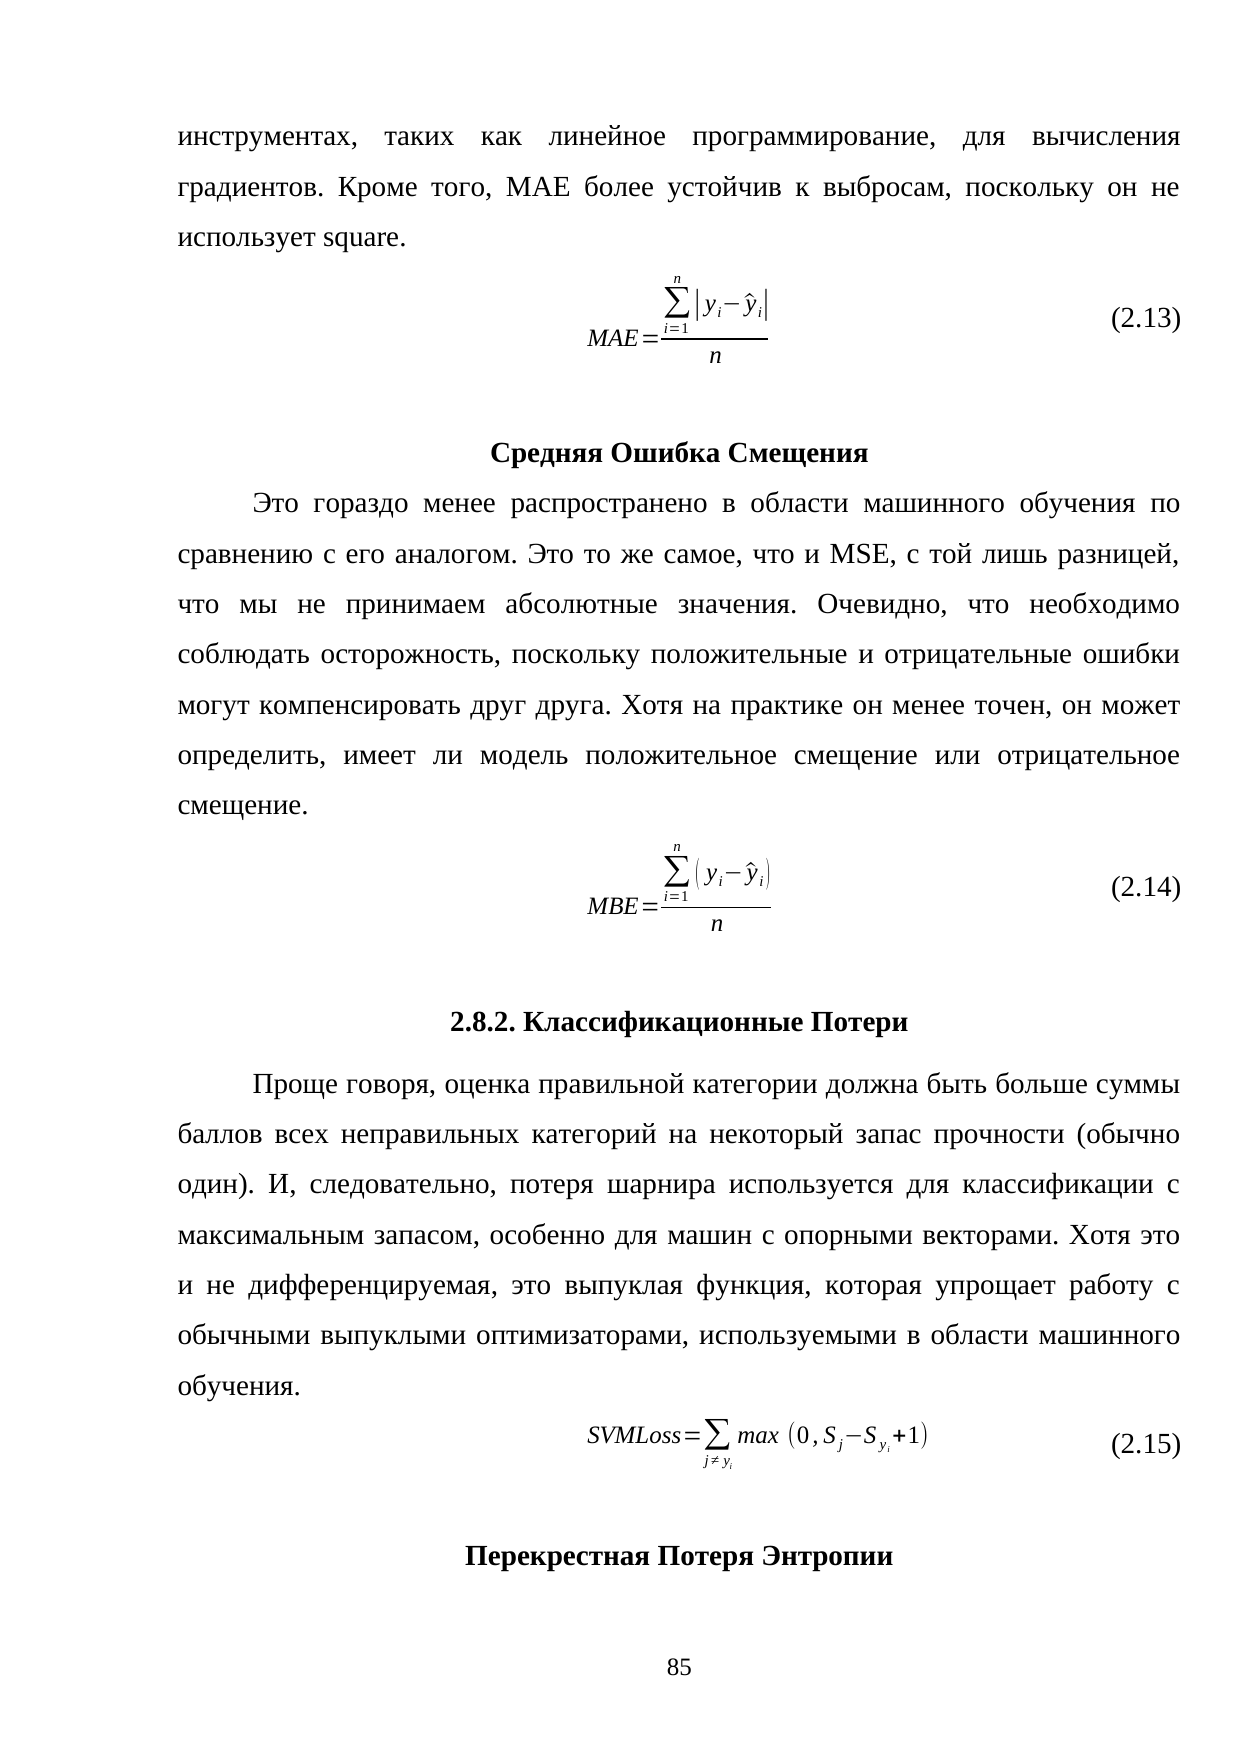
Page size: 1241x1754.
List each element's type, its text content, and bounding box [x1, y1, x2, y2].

text Это гораздо менее распространено в области машинного обучения по сравнению с его аналогом. Это то же самое, что и MSE, с той лишь разницей, что мы не принимаем абсолютные значения. Очевидно, что необходимо соблюдать осторожность, поскольку положительные и отрицательные ошибки могут компенсировать друг друга. Хотя на практике он менее точен, он может определить, имеет ли модель положительное смещение или отрицательное смещение. [177, 486, 1181, 821]
text (2.15) [177, 1418, 1181, 1471]
text (2.14) [177, 838, 1181, 936]
text (2.13) [177, 269, 1181, 368]
subtitle 2.8.2. Классификационные Потери [177, 1006, 1181, 1037]
text Проще говоря, оценка правильной категории должна быть больше суммы баллов всех неправильных категорий на некоторый запас прочности (обычно один). И, следовательно, потеря шарнира используется для классификации с максимальным запасом, особенно для машин с опорными векторами. Хотя это и не дифференцируемая, это выпуклая функция, которая упрощает работу с обычными выпуклыми оптимизаторами, используемыми в области машинного обучения. [177, 1066, 1181, 1401]
text Перекрестная Потеря Энтропии [177, 1538, 1181, 1572]
text Средняя Ошибка Смещения [177, 435, 1181, 469]
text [177, 118, 1181, 253]
